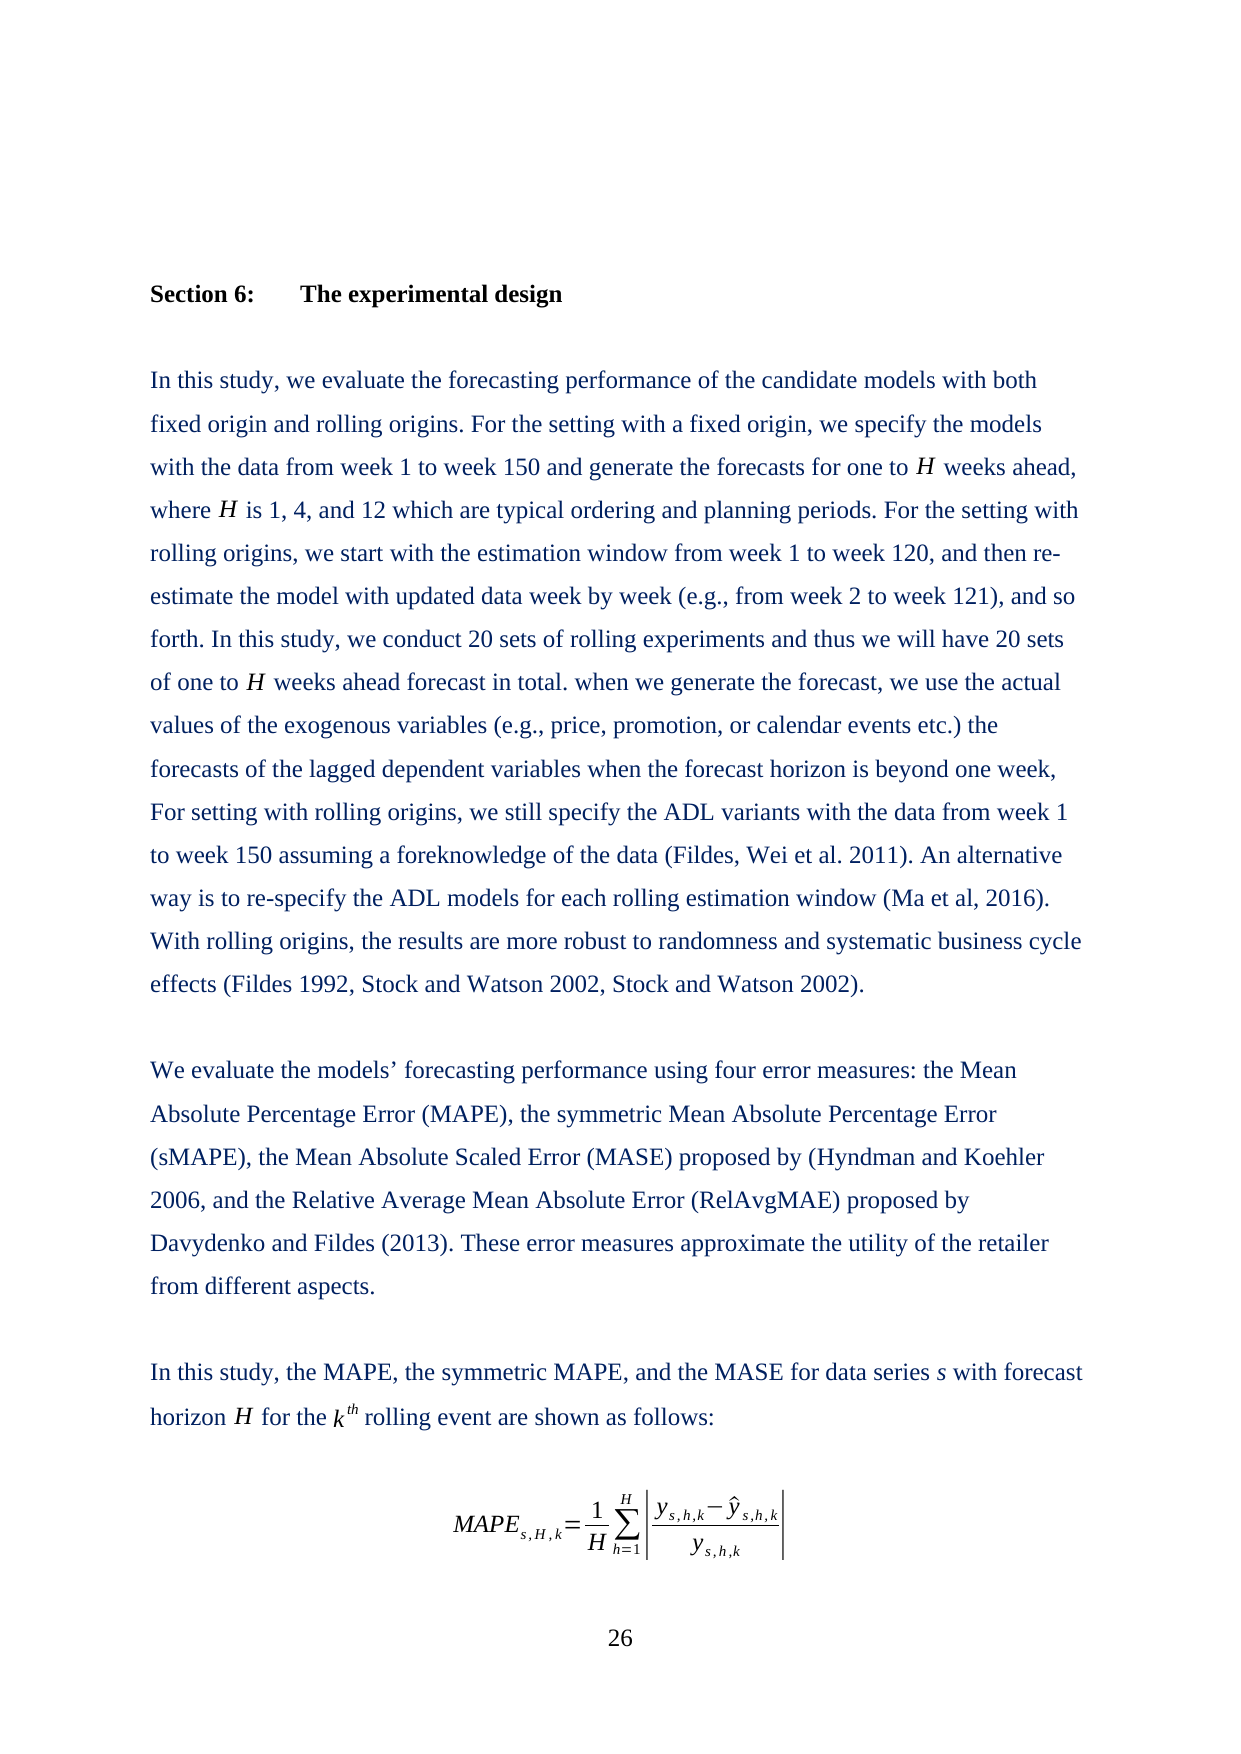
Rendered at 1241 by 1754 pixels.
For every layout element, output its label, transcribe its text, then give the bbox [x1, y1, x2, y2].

text Section 6: The experimental design [150, 279, 1090, 308]
text We evaluate the models’ forecasting performance using four error measures: the Mean Absolute Percentage Error (MAPE), the symmetric Mean Absolute Percentage Error (sMAPE), the Mean Absolute Scaled Error (MASE) proposed by (Hyndman and Koehler 2006, and the Relative Average Mean Absolute Error (RelAvgMAE) proposed by Davydenko and Fildes (2013). These error measures approximate the utility of the retailer from different aspects. [150, 1056, 1090, 1300]
text In this study, we evaluate the forecasting performance of the candidate models with both fixed origin and rolling origins. For the setting with a fixed origin, we specify the models with the data from week 1 to week 150 and generate the forecasts for one to weeks ahead, where is 1, 4, and 12 which are typical ordering and planning periods. For the setting with rolling origins, we start with the estimation window from week 1 to week 120, and then re-estimate the model with updated data week by week (e.g., from week 2 to week 121), and so forth. In this study, we conduct 20 sets of rolling experiments and thus we will have 20 sets of one to weeks ahead forecast in total. when we generate the forecast, we use the actual values of the exogenous variables (e.g., price, promotion, or calendar events etc.) the forecasts of the lagged dependent variables when the forecast horizon is beyond one week, For setting with rolling origins, we still specify the ADL variants with the data from week 1 to week 150 assuming a foreknowledge of the data (Fildes, Wei et al. 2011). An alternative way is to re-specify the ADL models for each rolling estimation window (Ma et al, 2016). With rolling origins, the results are more robust to randomness and systematic business cycle effects (Fildes 1992, Stock and Watson 2002, Stock and Watson 2002). [150, 366, 1090, 998]
text In this study, the MAPE, the symmetric MAPE, and the MASE for data series s with forecast horizon for the rolling event are shown as follows: [150, 1357, 1090, 1432]
